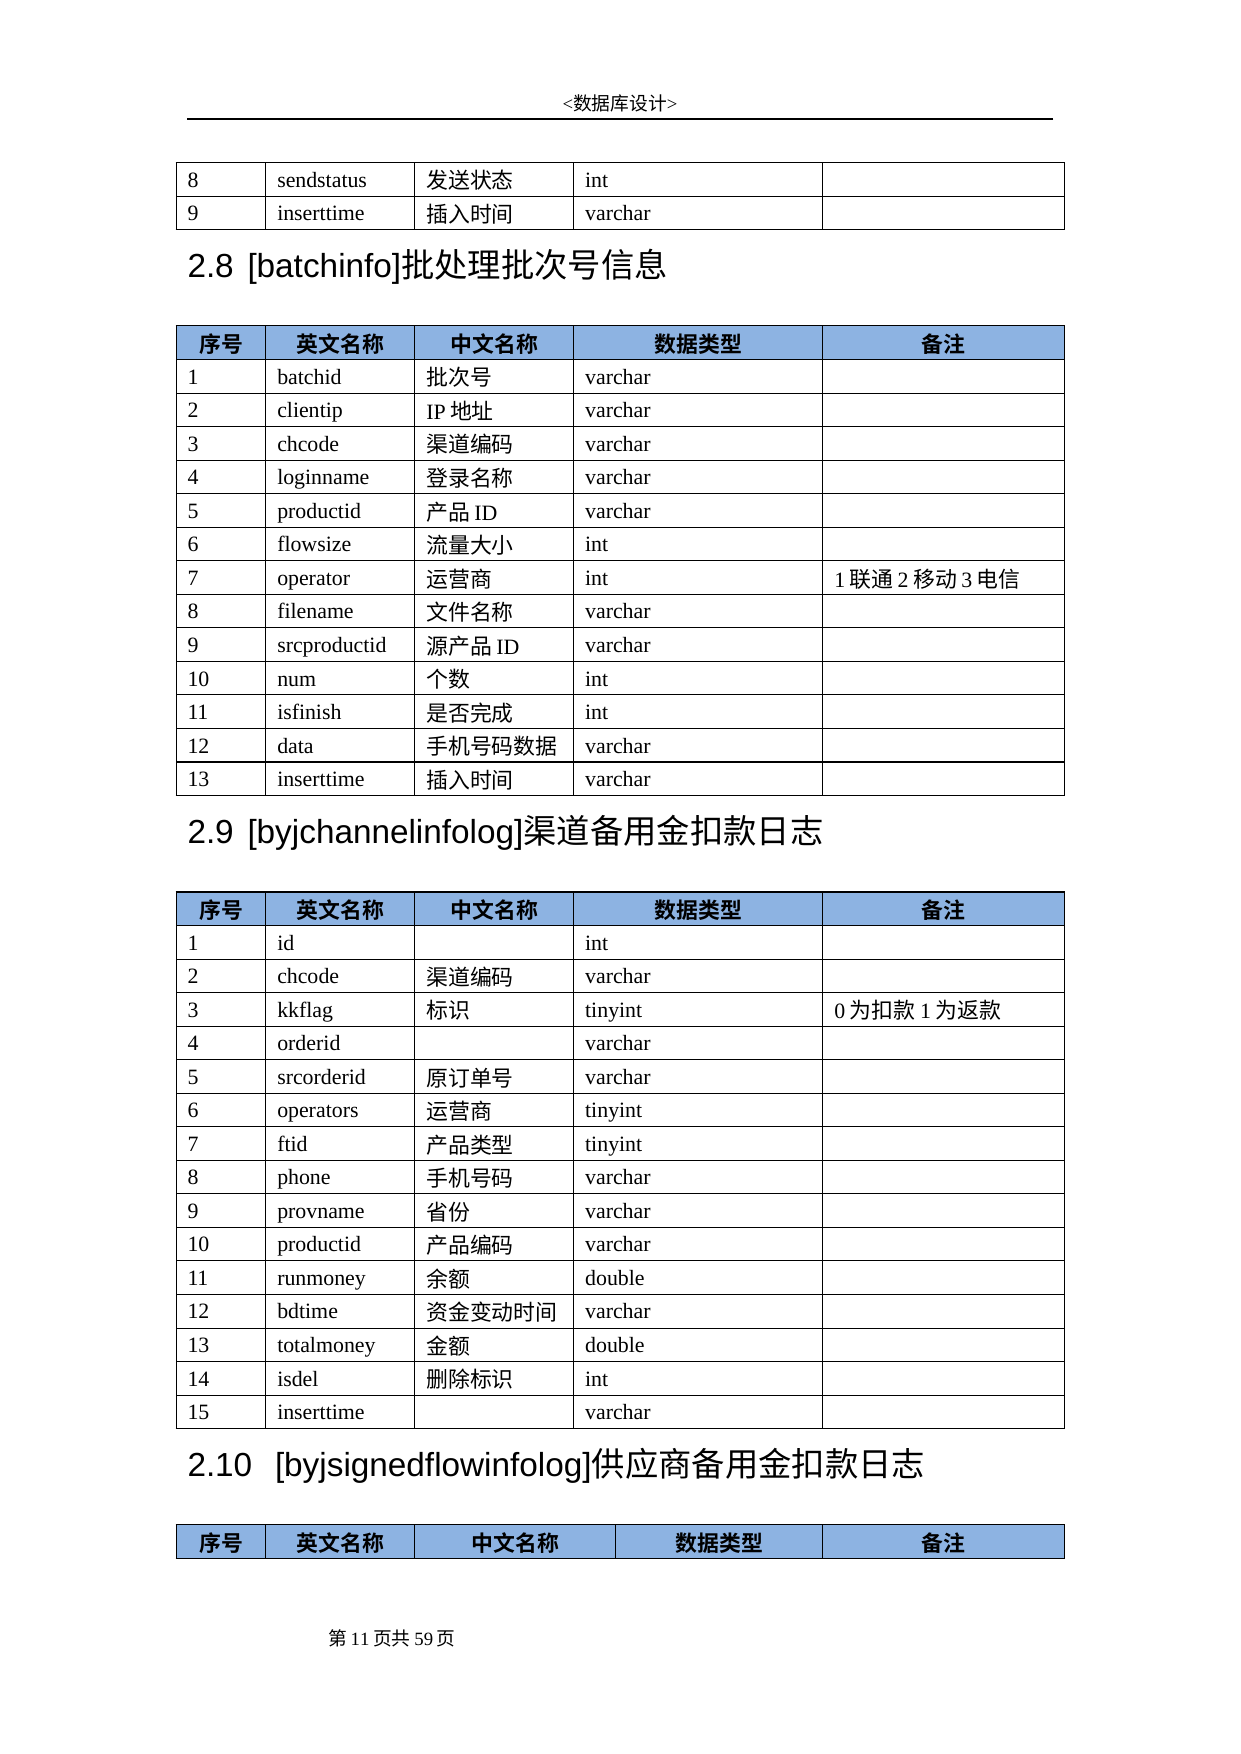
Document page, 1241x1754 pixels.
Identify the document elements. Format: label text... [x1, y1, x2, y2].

table_cell varchar [574, 360, 822, 392]
table_cell [823, 1094, 1064, 1126]
table_cell 11 [177, 695, 265, 728]
table_cell [823, 494, 1064, 527]
table_cell 6 [177, 528, 265, 560]
table_header 序号 [177, 1525, 265, 1558]
table_cell operator [266, 561, 414, 594]
table_cell varchar [574, 1295, 822, 1327]
table_cell varchar [574, 1060, 822, 1093]
table_cell 标识 [415, 993, 573, 1026]
table_cell ftid [266, 1127, 414, 1160]
table_cell chcode [266, 960, 414, 992]
table_cell [823, 427, 1064, 459]
table_header 数据类型 [574, 326, 822, 359]
table_cell [823, 1396, 1064, 1428]
table_cell id [266, 926, 414, 958]
table_cell inserttime [266, 763, 414, 795]
table_cell 产品ID [415, 494, 573, 527]
table_cell 14 [177, 1362, 265, 1394]
table_cell [823, 197, 1064, 229]
table_cell [823, 595, 1064, 627]
table_cell inserttime [266, 197, 414, 229]
table_cell double [574, 1261, 822, 1294]
table_cell 6 [177, 1094, 265, 1126]
table_cell varchar [574, 628, 822, 661]
table_cell 13 [177, 763, 265, 795]
table_cell 是否完成 [415, 695, 573, 728]
table_cell 4 [177, 1027, 265, 1059]
table_cell [823, 1329, 1064, 1361]
table_cell 7 [177, 561, 265, 594]
table_cell [823, 662, 1064, 694]
table_cell clientip [266, 394, 414, 426]
table_cell operators [266, 1094, 414, 1126]
table_cell 13 [177, 1329, 265, 1361]
table_cell 15 [177, 1396, 265, 1428]
table_cell [415, 1027, 573, 1059]
table_cell varchar [574, 1161, 822, 1193]
table_header 中文名称 [415, 326, 573, 359]
table_cell varchar [574, 1194, 822, 1227]
table_cell varchar [574, 461, 822, 493]
table_cell 9 [177, 1194, 265, 1227]
table_cell [823, 528, 1064, 560]
table_cell [823, 1194, 1064, 1227]
table_cell [823, 1127, 1064, 1160]
table_cell 1 [177, 360, 265, 392]
table_cell provname [266, 1194, 414, 1227]
table_cell int [574, 926, 822, 958]
table_cell tinyint [574, 993, 822, 1026]
table_cell 登录名称 [415, 461, 573, 493]
table_cell 个数 [415, 662, 573, 694]
table_cell 产品编码 [415, 1228, 573, 1260]
table_cell int [574, 561, 822, 594]
table_cell srcproductid [266, 628, 414, 661]
table_cell varchar [574, 1396, 822, 1428]
table_cell 流量大小 [415, 528, 573, 560]
table_cell 资金变动时间 [415, 1295, 573, 1327]
table_cell varchar [574, 197, 822, 229]
table_cell [823, 628, 1064, 661]
table_cell 5 [177, 1060, 265, 1093]
table_cell isfinish [266, 695, 414, 728]
table_cell [823, 1261, 1064, 1294]
table_cell kkflag [266, 993, 414, 1026]
table_cell varchar [574, 1027, 822, 1059]
table_cell tinyint [574, 1094, 822, 1126]
table_cell IP地址 [415, 394, 573, 426]
table_cell 插入时间 [415, 197, 573, 229]
table_cell varchar [574, 394, 822, 426]
table_cell 渠道编码 [415, 960, 573, 992]
table_cell 文件名称 [415, 595, 573, 627]
table_header 数据类型 [574, 893, 822, 925]
table_cell [823, 461, 1064, 493]
table_cell [823, 163, 1064, 196]
table_cell 8 [177, 595, 265, 627]
table_cell 省份 [415, 1194, 573, 1227]
table_cell [823, 763, 1064, 795]
table_cell 11 [177, 1261, 265, 1294]
table_cell batchid [266, 360, 414, 392]
table_cell int [574, 1362, 822, 1394]
table_cell productid [266, 494, 414, 527]
table_header 英文名称 [266, 893, 414, 925]
table_cell inserttime [266, 1396, 414, 1428]
subtitle [byjchannelinfolog]渠道备用金扣款日志 [187, 796, 1053, 861]
table_cell num [266, 662, 414, 694]
table_cell 7 [177, 1127, 265, 1160]
table_cell 12 [177, 1295, 265, 1327]
table_cell varchar [574, 595, 822, 627]
table_cell loginname [266, 461, 414, 493]
table_header 备注 [823, 1525, 1064, 1558]
table_header 备注 [823, 893, 1064, 925]
table_cell 金额 [415, 1329, 573, 1361]
table_cell 手机号码 [415, 1161, 573, 1193]
table_cell 10 [177, 1228, 265, 1260]
table_cell 手机号码数据 [415, 729, 573, 761]
table_header 序号 [177, 893, 265, 925]
table_cell [823, 1362, 1064, 1394]
table_cell varchar [574, 427, 822, 459]
table_cell 渠道编码 [415, 427, 573, 459]
table_cell isdel [266, 1362, 414, 1394]
table_cell 插入时间 [415, 763, 573, 795]
table_cell [823, 1295, 1064, 1327]
table_cell srcorderid [266, 1060, 414, 1093]
table_header 备注 [823, 326, 1064, 359]
table_cell totalmoney [266, 1329, 414, 1361]
table_cell 余额 [415, 1261, 573, 1294]
table_cell int [574, 163, 822, 196]
table_cell 8 [177, 163, 265, 196]
table_cell 9 [177, 197, 265, 229]
table_cell 原订单号 [415, 1060, 573, 1093]
table_cell [823, 926, 1064, 958]
table_cell 12 [177, 729, 265, 761]
table_cell 1联通2移动3电信 [823, 561, 1064, 594]
table_cell varchar [574, 729, 822, 761]
table_cell 2 [177, 394, 265, 426]
table_cell [415, 926, 573, 958]
table_cell varchar [574, 960, 822, 992]
table_cell 0为扣款 1为返款 [823, 993, 1064, 1026]
table_cell runmoney [266, 1261, 414, 1294]
table_header 中文名称 [415, 1525, 615, 1558]
table_cell 2 [177, 960, 265, 992]
table_cell flowsize [266, 528, 414, 560]
table_cell 1 [177, 926, 265, 958]
table_cell 3 [177, 993, 265, 1026]
table_cell double [574, 1329, 822, 1361]
table_cell productid [266, 1228, 414, 1260]
table_cell 批次号 [415, 360, 573, 392]
table_cell 发送状态 [415, 163, 573, 196]
table_cell [823, 960, 1064, 992]
table_cell [823, 1027, 1064, 1059]
table_cell [823, 695, 1064, 728]
table_cell 运营商 [415, 1094, 573, 1126]
table_cell int [574, 695, 822, 728]
table_cell data [266, 729, 414, 761]
subtitle [batchinfo]批处理批次号信息 [187, 230, 1053, 295]
table_header 中文名称 [415, 893, 573, 925]
table_cell 删除标识 [415, 1362, 573, 1394]
table_cell filename [266, 595, 414, 627]
table_cell bdtime [266, 1295, 414, 1327]
table_cell 产品类型 [415, 1127, 573, 1160]
table_header 数据类型 [616, 1525, 822, 1558]
table_cell 8 [177, 1161, 265, 1193]
table_cell 9 [177, 628, 265, 661]
table_cell [823, 1228, 1064, 1260]
table_cell 3 [177, 427, 265, 459]
table_cell tinyint [574, 1127, 822, 1160]
table_header 序号 [177, 326, 265, 359]
table_cell 5 [177, 494, 265, 527]
table_cell varchar [574, 494, 822, 527]
table_cell orderid [266, 1027, 414, 1059]
table_cell phone [266, 1161, 414, 1193]
table_cell varchar [574, 1228, 822, 1260]
table_cell [823, 729, 1064, 761]
table_cell 4 [177, 461, 265, 493]
table_cell varchar [574, 763, 822, 795]
table_cell 运营商 [415, 561, 573, 594]
table_cell 10 [177, 662, 265, 694]
table_header 英文名称 [266, 1525, 414, 1558]
table_cell [415, 1396, 573, 1428]
table_cell chcode [266, 427, 414, 459]
table_cell sendstatus [266, 163, 414, 196]
table_header 英文名称 [266, 326, 414, 359]
table_cell [823, 394, 1064, 426]
table_cell [823, 1060, 1064, 1093]
subtitle [byjsignedflowinfolog]供应商备用金扣款日志 [187, 1429, 1053, 1494]
table_cell 源产品ID [415, 628, 573, 661]
table_cell int [574, 662, 822, 694]
table_cell int [574, 528, 822, 560]
table_cell [823, 1161, 1064, 1193]
table_cell [823, 360, 1064, 392]
